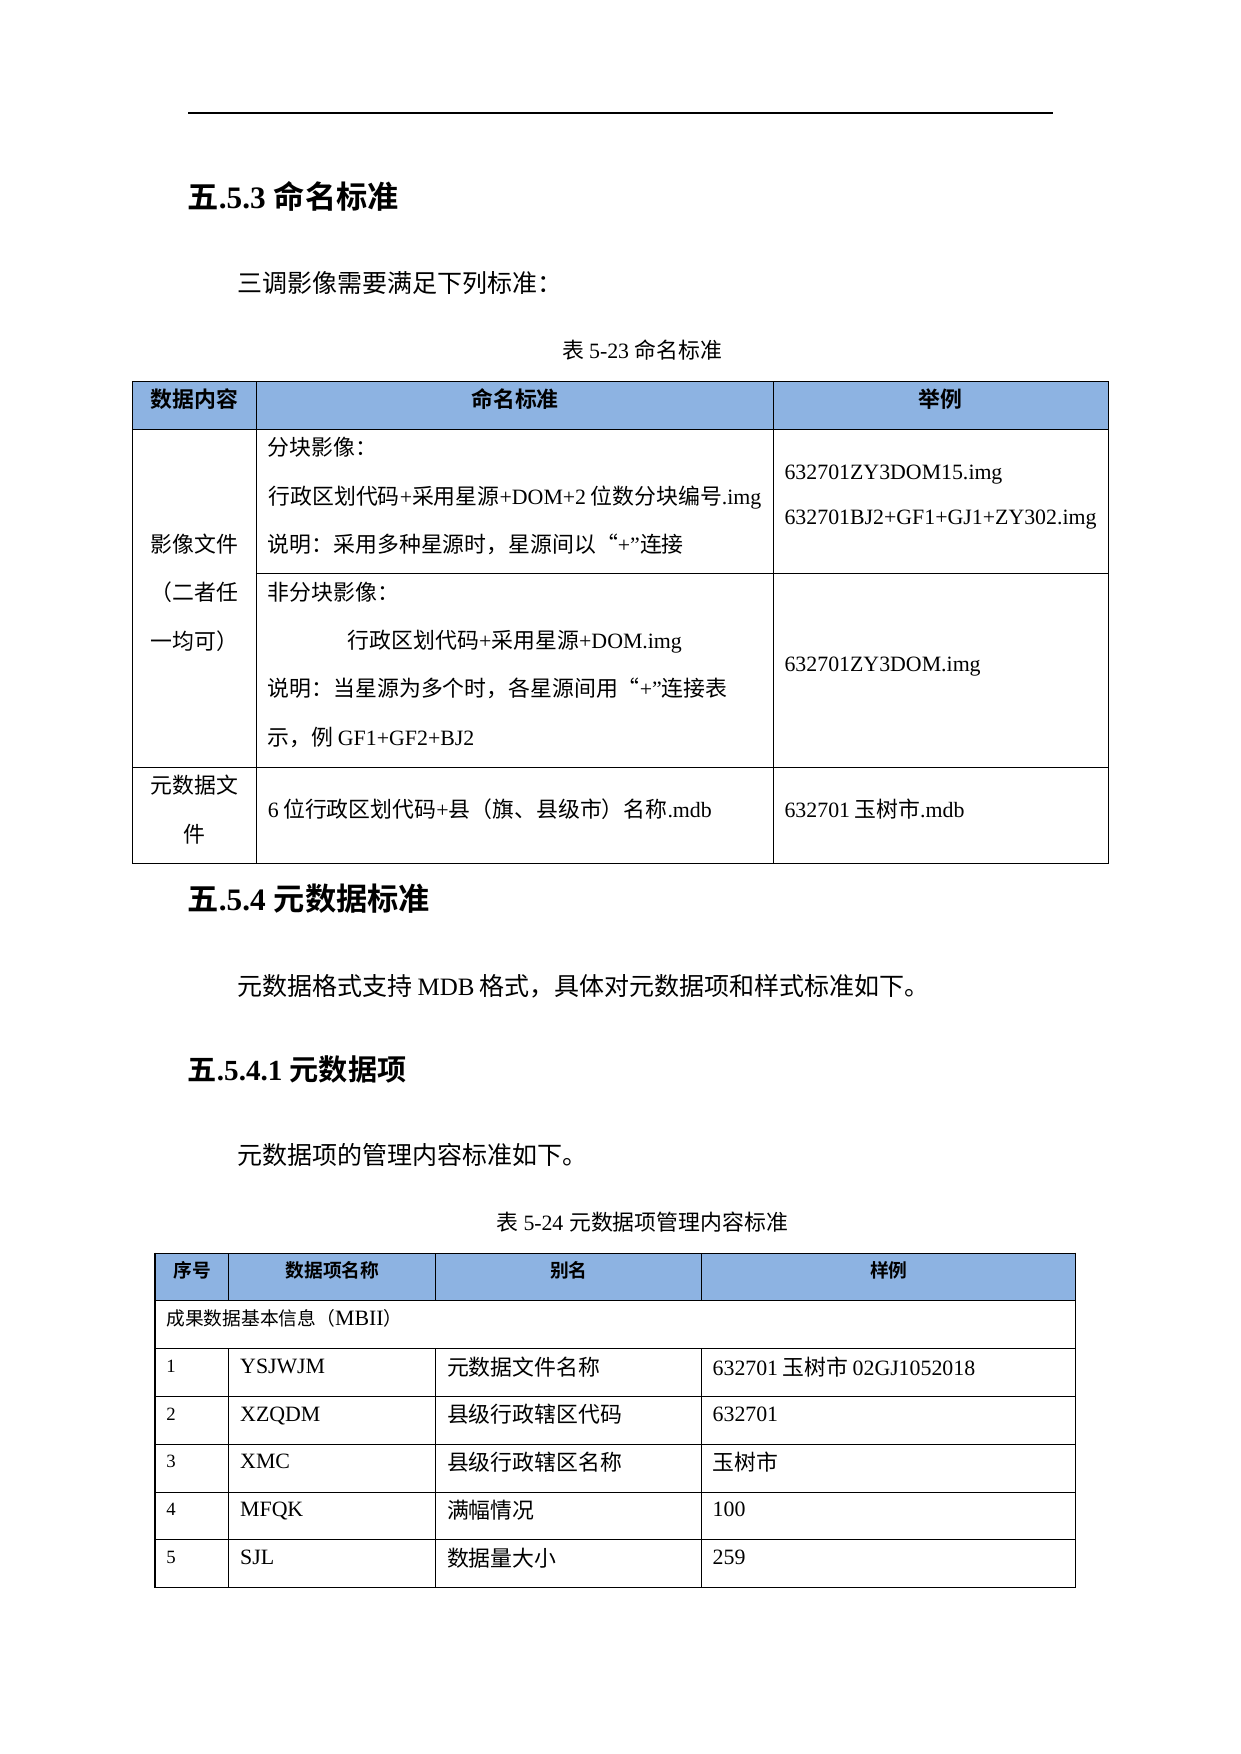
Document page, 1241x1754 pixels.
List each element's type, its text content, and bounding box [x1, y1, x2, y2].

table_header 样例 [702, 1254, 1075, 1300]
table_cell 3 [156, 1445, 228, 1492]
text 三调影像需要满足下列标准： [187, 249, 1053, 314]
table_cell 元数据文件名称 [436, 1349, 701, 1396]
subtitle 元数据标准 [187, 864, 1053, 929]
table_cell 玉树市 [702, 1445, 1075, 1492]
table_header 数据内容 [133, 382, 256, 429]
table_cell 100 [702, 1493, 1075, 1539]
table_cell 259 [702, 1540, 1075, 1587]
table_cell 满幅情况 [436, 1493, 701, 1539]
subtitle 命名标准 [187, 162, 1053, 227]
text 元数据格式支持MDB格式，具体对元数据项和样式标准如下。 [187, 952, 1053, 1017]
table_header 数据项名称 [229, 1254, 435, 1300]
table_cell 县级行政辖区名称 [436, 1445, 701, 1492]
table_cell 632701ZY3DOM.img [774, 574, 1108, 767]
table_cell 4 [156, 1493, 228, 1539]
table_cell 成果数据基本信息（MBII） [156, 1301, 1075, 1348]
subtitle 元数据项 [187, 1035, 1053, 1100]
table_cell XMC [229, 1445, 435, 1492]
table_cell 1 [156, 1349, 228, 1396]
table_cell YSJWJM [229, 1349, 435, 1396]
table_header 命名标准 [257, 382, 773, 429]
table_cell SJL [229, 1540, 435, 1587]
table_cell XZQDM [229, 1397, 435, 1444]
table_cell 632701 [702, 1397, 1075, 1444]
table_cell 2 [156, 1397, 228, 1444]
text 元数据项的管理内容标准如下。 [187, 1121, 1053, 1186]
table_cell 影像文件 （二者任一均可） [133, 430, 256, 767]
table_cell MFQK [229, 1493, 435, 1539]
table_cell 632701玉树市02GJ1052018 [702, 1349, 1075, 1396]
table_cell 5 [156, 1540, 228, 1587]
table_cell 632701ZY3DOM15.img 632701BJ2+GF1+GJ1+ZY302.img [774, 430, 1108, 573]
table_cell 数据量大小 [436, 1540, 701, 1587]
table_cell 分块影像： 行政区划代码+采用星源+DOM+2位数分块编号.img 说明：采用多种星源时，星源间以“+”连接 [257, 430, 773, 573]
table_header 序号 [156, 1254, 228, 1300]
table_cell 元数据文件 [133, 768, 256, 863]
table_cell 非分块影像： 行政区划代码+采用星源+DOM.img 说明：当星源为多个时，各星源间用“+”连接表示，例GF1+GF2+BJ2 [257, 574, 773, 767]
table_cell 县级行政辖区代码 [436, 1397, 701, 1444]
table_cell 6位行政区划代码+县（旗、县级市）名称.mdb [257, 768, 773, 863]
table_cell 632701玉树市.mdb [774, 768, 1108, 863]
table_header 别名 [436, 1254, 701, 1300]
table_header 举例 [774, 382, 1108, 429]
